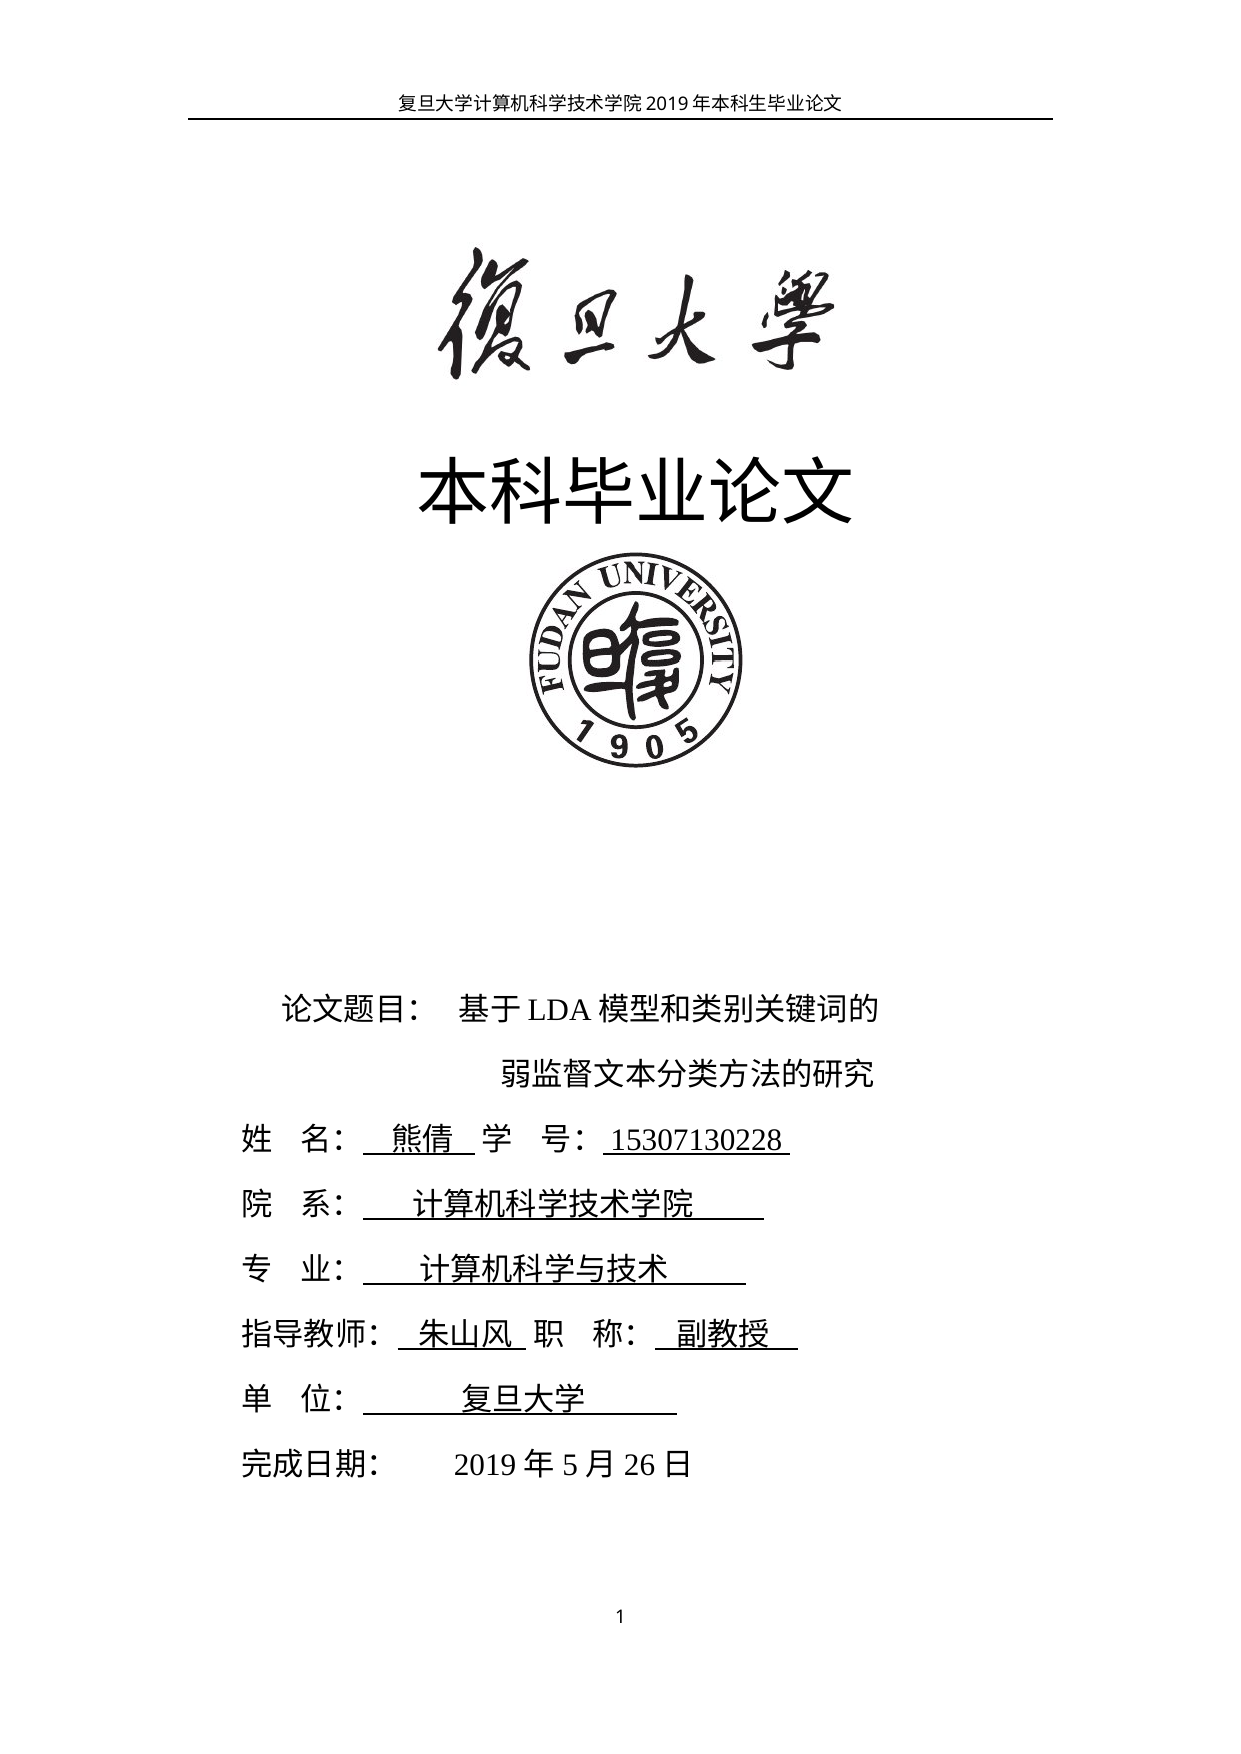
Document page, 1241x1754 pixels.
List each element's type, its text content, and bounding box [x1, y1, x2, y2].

picture [526, 551, 744, 772]
text 院 系： 计算机科学技术学院 [202, 1169, 1068, 1234]
text 弱监督文本分类方法的研究 [187, 1039, 1053, 1104]
text 论文题目： 基于LDA模型和类别关键词的 [187, 974, 1053, 1039]
text 本科毕业论文 [202, 422, 1068, 552]
text 单 位： 复旦大学 [202, 1364, 1068, 1429]
text 专 业： 计算机科学与技术 [202, 1234, 1068, 1299]
text 指导教师： 朱山风 职 称： 副教授 [202, 1299, 1068, 1364]
text 完成日期： 2019 年 5 月 26 日 [202, 1429, 1068, 1494]
picture [435, 226, 835, 417]
text 姓 名： 熊倩 学 号： 15307130228 [202, 1104, 1068, 1169]
